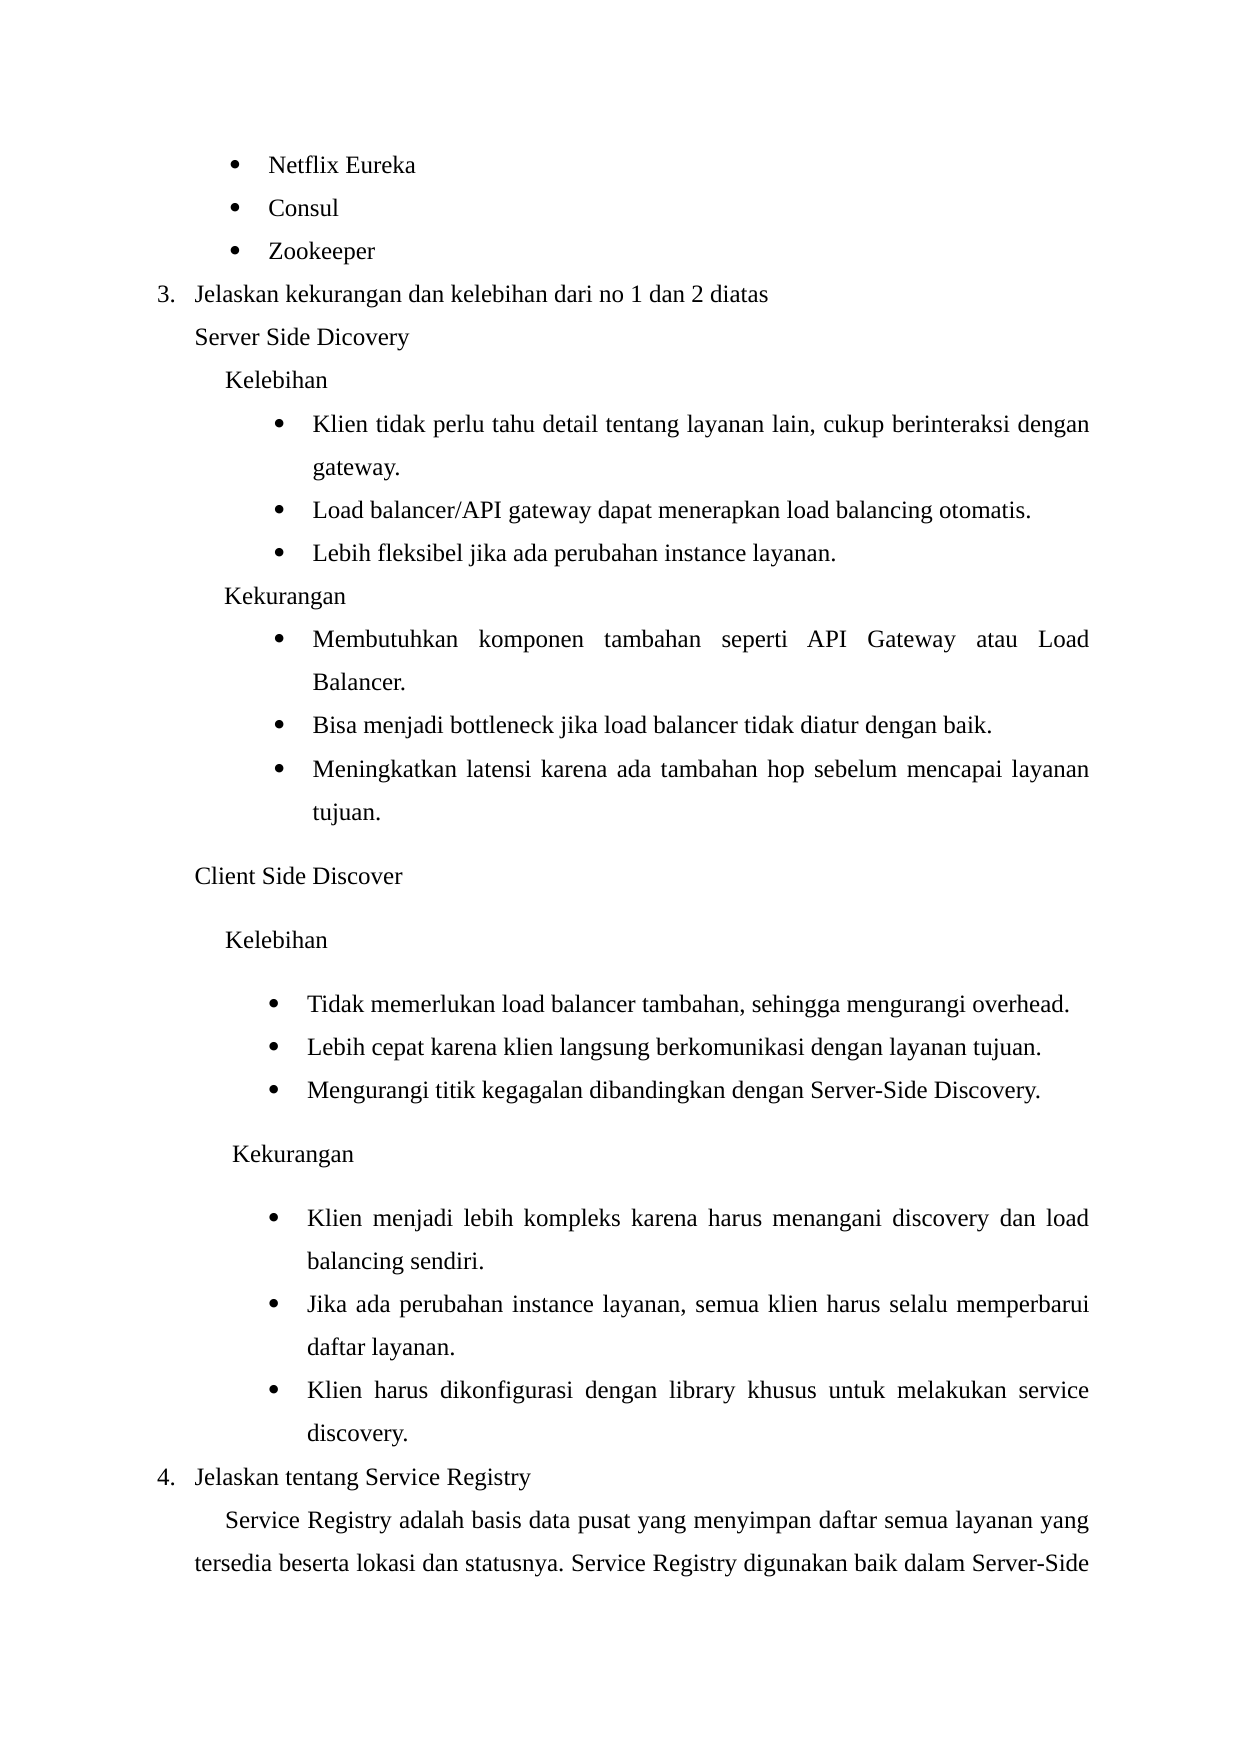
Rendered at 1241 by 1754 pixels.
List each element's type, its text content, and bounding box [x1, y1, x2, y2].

list Klien menjadi lebih kompleks karena harus menangani discovery dan load balancing sendiri. [269, 1203, 1090, 1275]
list Consul [231, 193, 1090, 222]
list Zookeeper [231, 236, 1090, 265]
list Klien tidak perlu tahu detail tentang layanan lain, cukup berinteraksi dengan gateway. [275, 409, 1090, 481]
text Client Side Discover [194, 861, 1090, 889]
list Load balancer/API gateway dapat menerapkan load balancing otomatis. [275, 495, 1090, 524]
list Bisa menjadi bottleneck jika load balancer tidak diatur dengan baik. [275, 711, 1090, 739]
list Server Side Dicovery [194, 322, 1090, 351]
text Kekurangan [232, 1139, 1090, 1168]
list Jika ada perubahan instance layanan, semua klien harus selalu memperbarui daftar layanan. [269, 1289, 1090, 1361]
list Mengurangi titik kegagalan dibandingkan dengan Server-Side Discovery. [269, 1075, 1090, 1104]
list Klien harus dikonfigurasi dengan library khusus untuk melakukan service discovery. [269, 1375, 1090, 1447]
list Jelaskan tentang Service Registry [157, 1462, 1090, 1490]
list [194, 1505, 1090, 1577]
list Lebih cepat karena klien langsung berkomunikasi dengan layanan tujuan. [269, 1032, 1090, 1061]
list Meningkatkan latensi karena ada tambahan hop sebelum mencapai layanan tujuan. [275, 754, 1090, 826]
list Kekurangan [224, 581, 1090, 610]
list Kelebihan [194, 366, 1090, 394]
list Lebih fleksibel jika ada perubahan instance layanan. [275, 538, 1090, 567]
list Jelaskan kekurangan dan kelebihan dari no 1 dan 2 diatas [157, 279, 1090, 308]
list Netflix Eureka [231, 150, 1090, 179]
text Kelebihan [194, 925, 1090, 953]
list Membutuhkan komponen tambahan seperti API Gateway atau Load Balancer. [275, 624, 1090, 696]
list Tidak memerlukan load balancer tambahan, sehingga mengurangi overhead. [269, 989, 1090, 1017]
